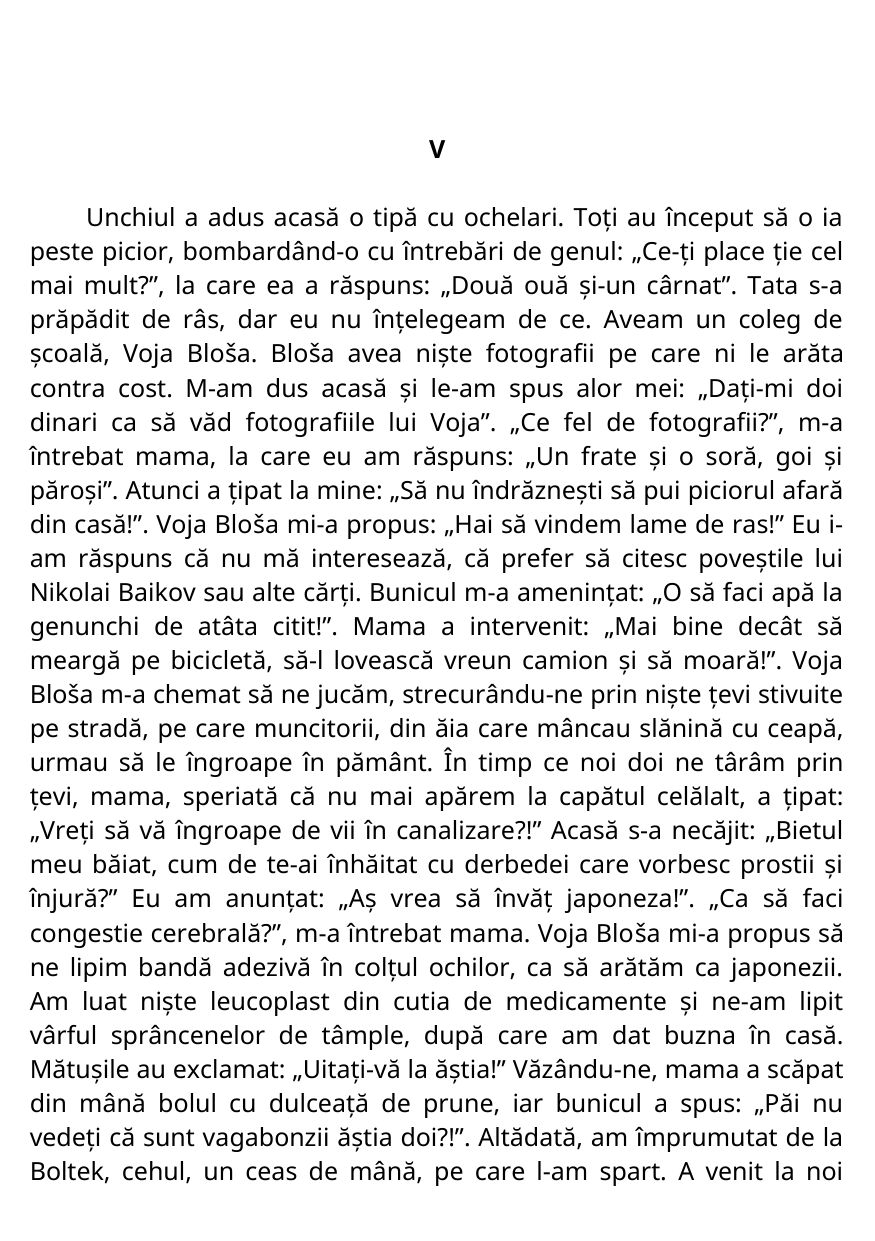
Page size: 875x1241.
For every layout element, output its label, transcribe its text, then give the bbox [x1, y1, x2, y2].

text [29, 200, 844, 1188]
subtitle V [29, 132, 844, 166]
